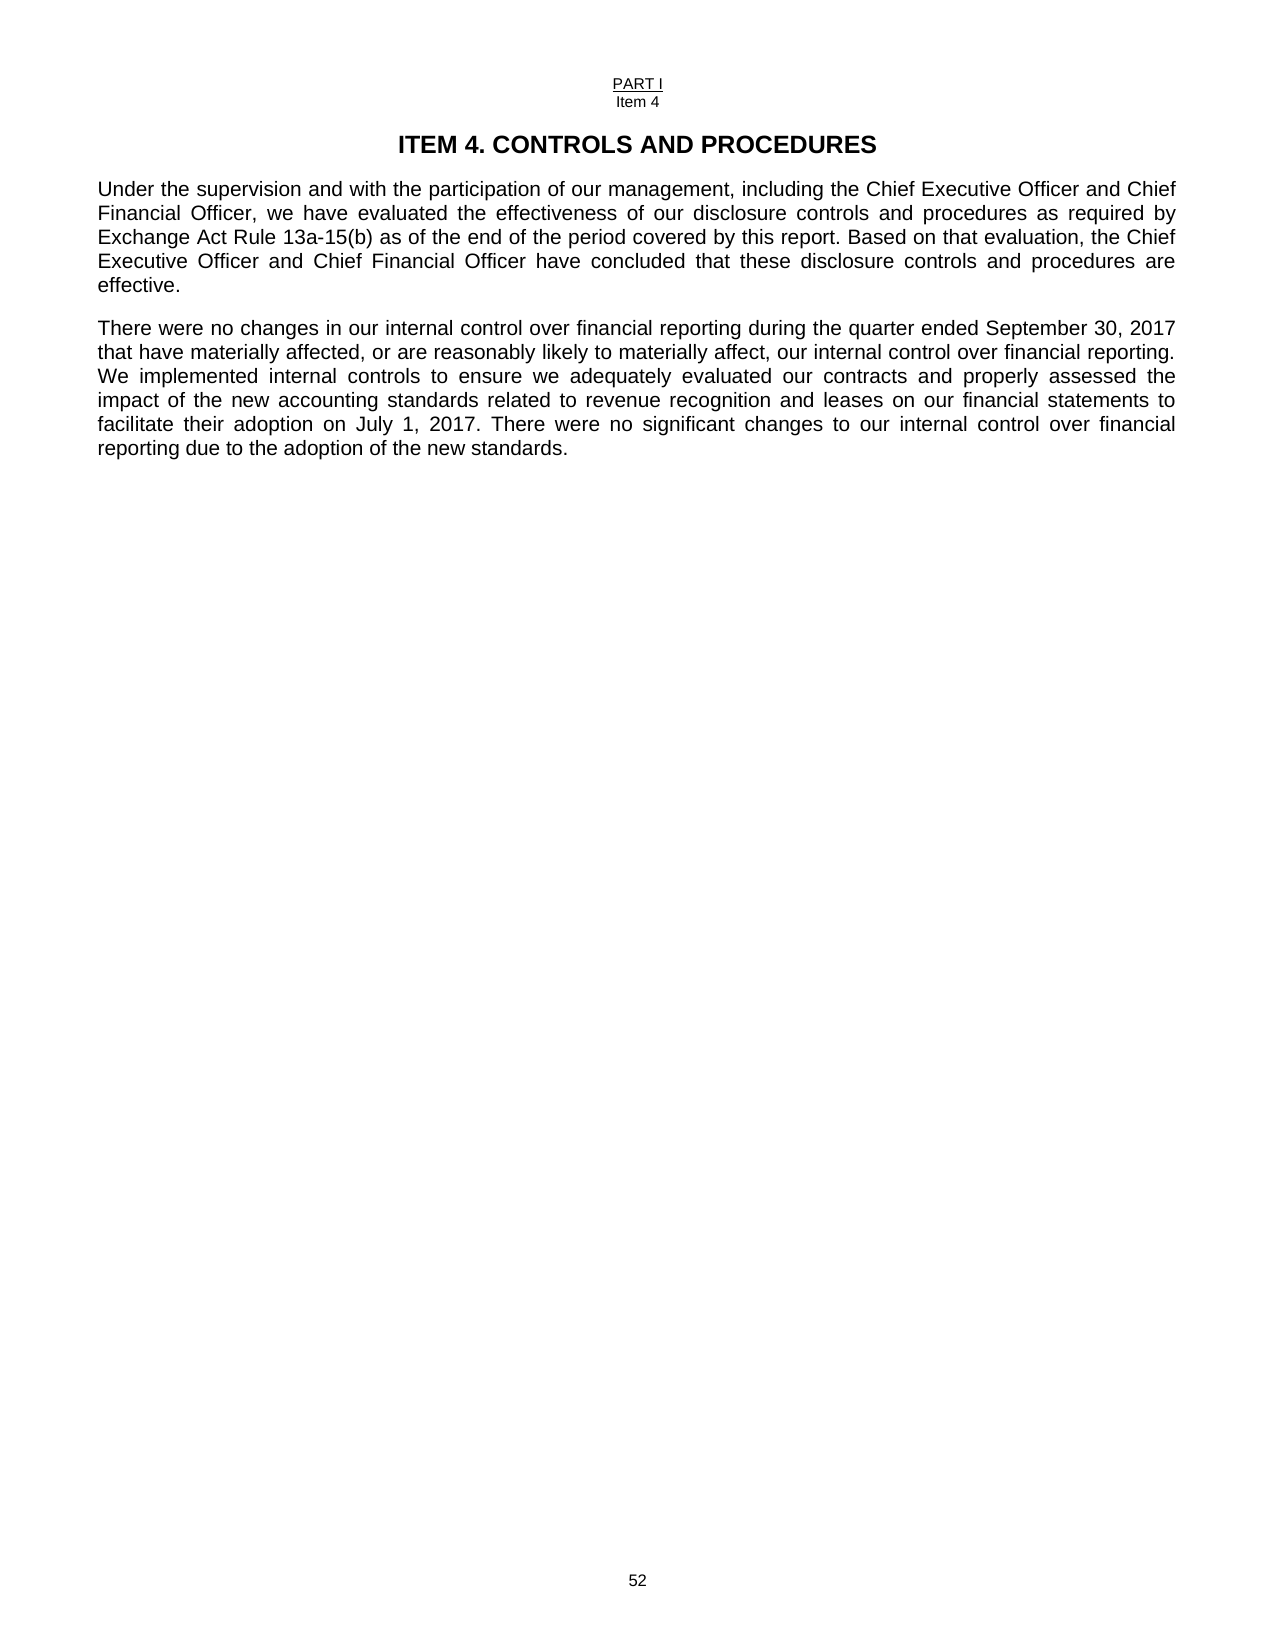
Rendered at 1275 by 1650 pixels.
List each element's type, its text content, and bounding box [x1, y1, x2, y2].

text ITEM 4. CONTROLS AND PROCEDURES [97, 130, 1177, 158]
text Under the supervision and with the participation of our management, including the Chief Executive Officer and Chief Financial Officer, we have evaluated the effectiveness of our disclosure controls and procedures as required by Exchange Act Rule 13a-15(b) as of the end of the period covered by this report. Based on that evaluation, the Chief Executive Officer and Chief Financial Officer have concluded that these disclosure controls and procedures are effective. [97, 177, 1177, 297]
text There were no changes in our internal control over financial reporting during the quarter ended September 30, 2017 that have materially affected, or are reasonably likely to materially affect, our internal control over financial reporting. We implemented internal controls to ensure we adequately evaluated our contracts and properly assessed the impact of the new accounting standards related to revenue recognition and leases on our financial statements to facilitate their adoption on July 1, 2017. There were no significant changes to our internal control over financial reporting due to the adoption of the new standards. [97, 316, 1177, 459]
